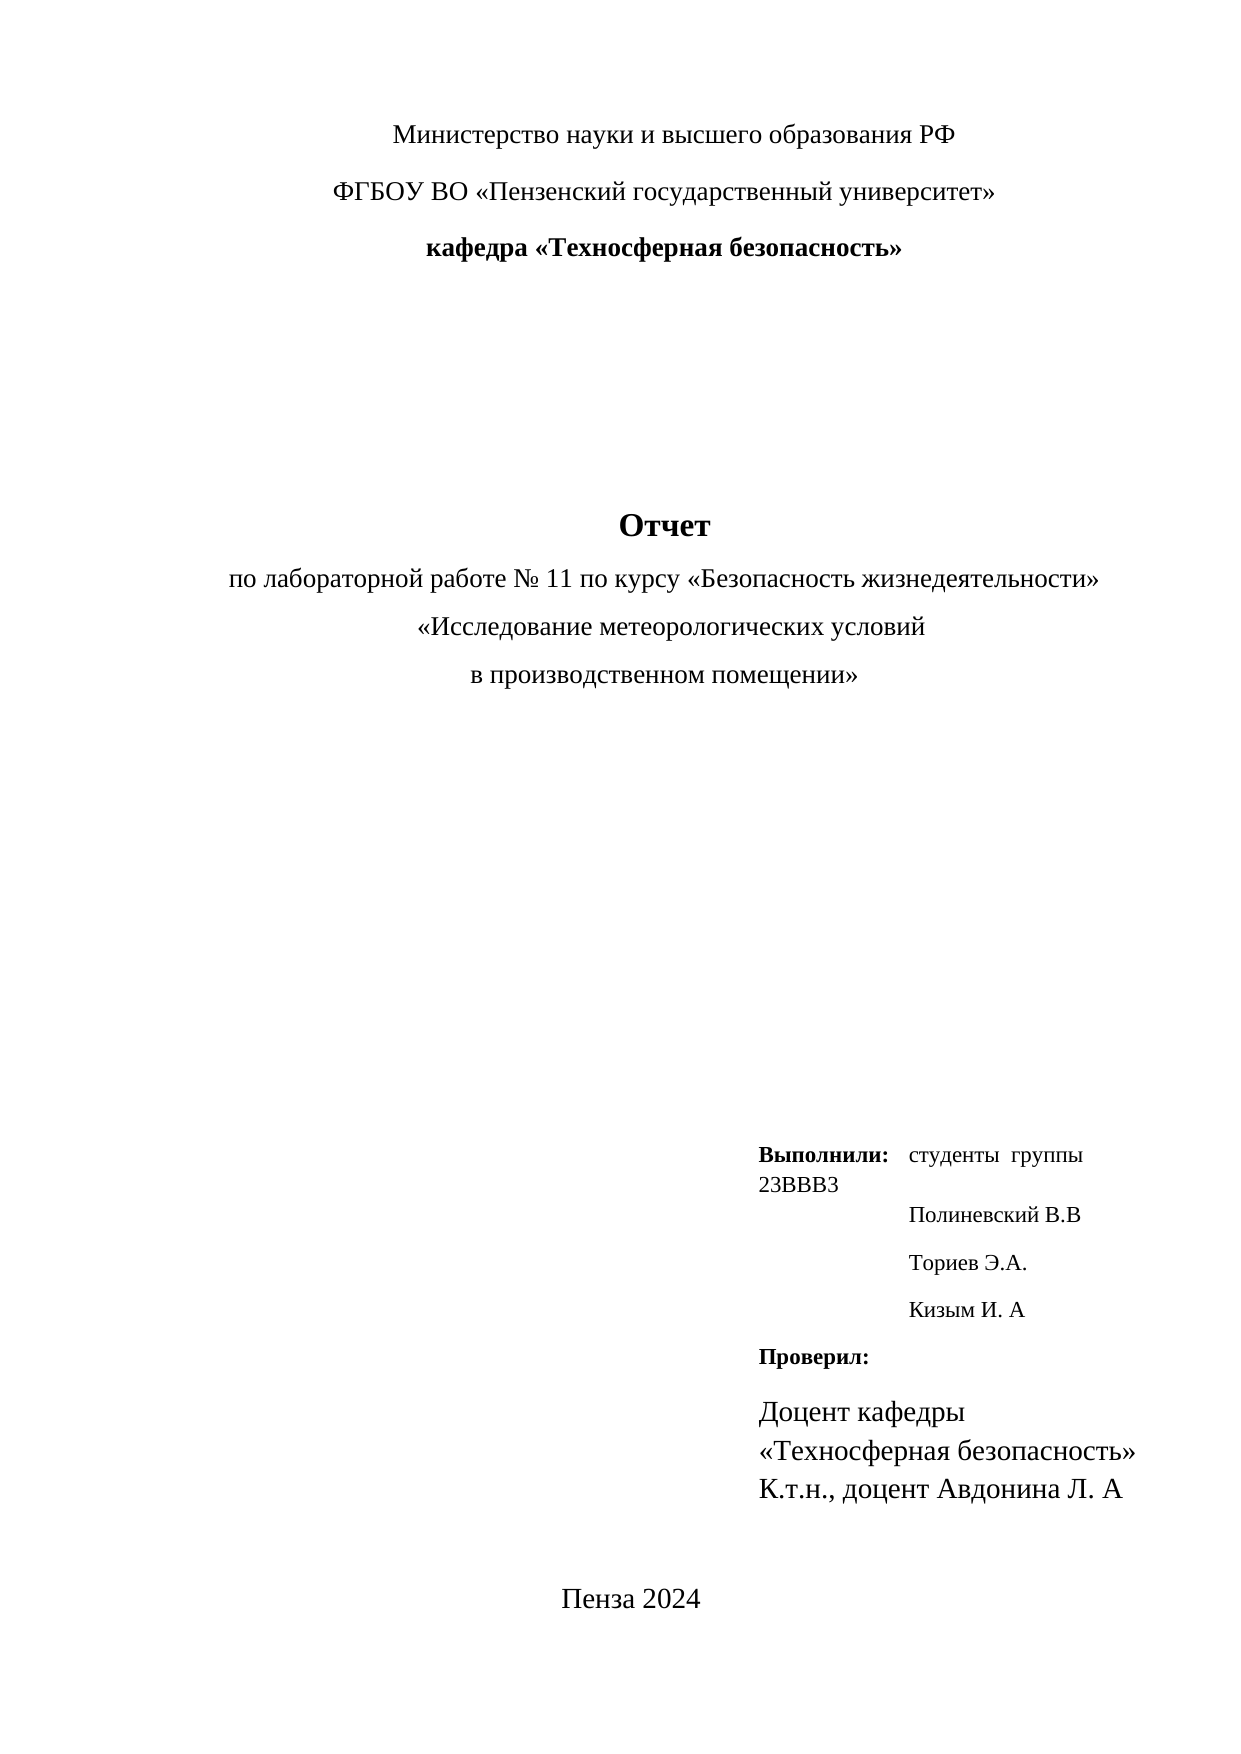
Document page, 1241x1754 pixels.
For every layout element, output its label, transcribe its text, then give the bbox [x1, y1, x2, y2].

text «Исследование метеорологических условий [177, 610, 1152, 641]
text Проверил: [758, 1343, 1152, 1369]
text по лабораторной работе № 11 по курсу «Безопасность жизнедеятельности» [177, 562, 1152, 593]
text Доцент кафедры «Техносферная безопасность» К.т.н., доцент Авдонина Л. А [758, 1394, 1152, 1505]
text в производственном помещении» [177, 658, 1152, 690]
text ФГБОУ ВО «Пензенский государственный университет» [177, 175, 1152, 206]
text Полиневский В.В [777, 1202, 1152, 1228]
text Ториев Э.А. [777, 1249, 1152, 1275]
text кафедра «Техносферная безопасность» [177, 231, 1152, 262]
text Пенза 2024 [561, 1582, 1152, 1615]
text Отчет [177, 506, 1152, 544]
text Выполнили: студенты группы 23ВВВ3 [758, 1141, 1152, 1198]
text Министерство науки и высшего образования РФ [325, 118, 1152, 149]
text Кизым И. А [777, 1296, 1152, 1322]
